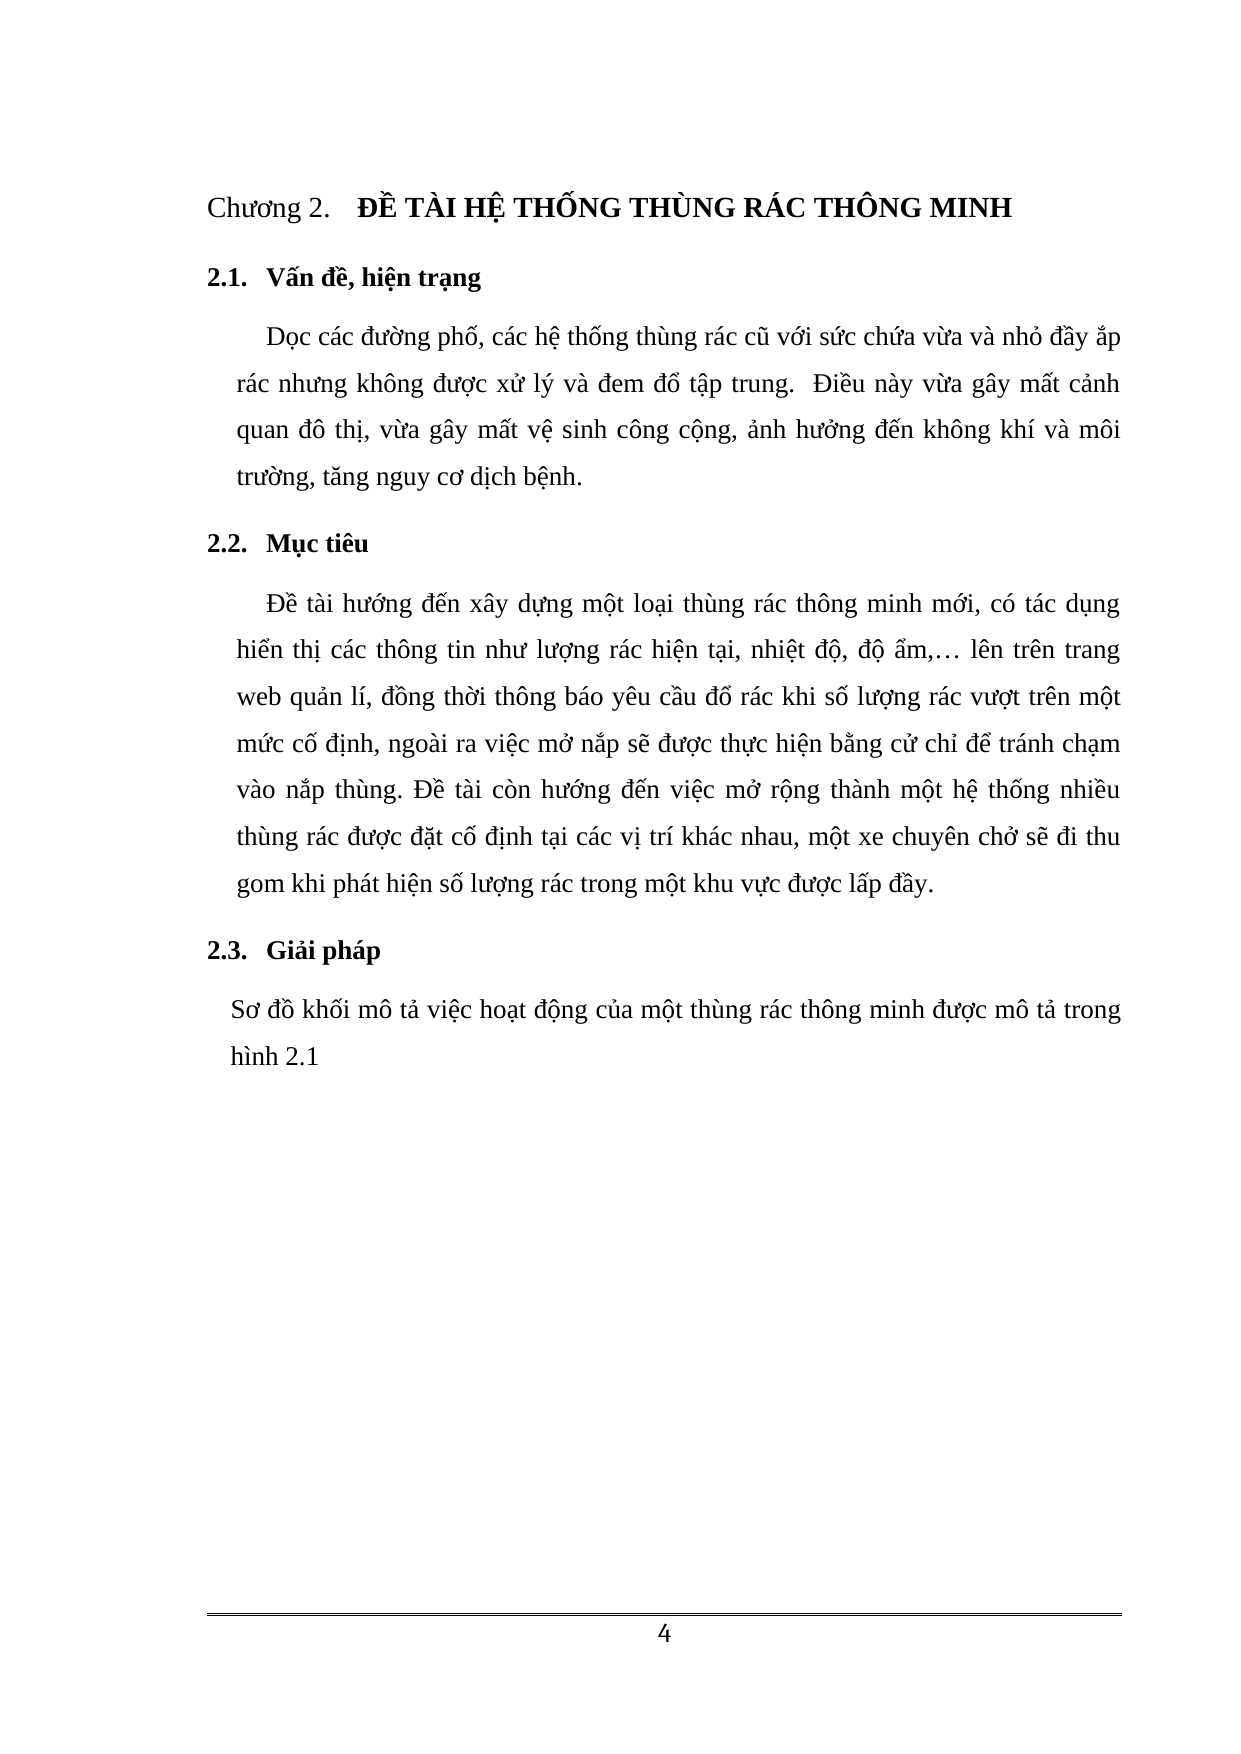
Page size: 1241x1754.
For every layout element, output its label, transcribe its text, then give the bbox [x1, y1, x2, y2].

text Sơ đồ khối mô tả việc hoạt động của một thùng rác thông minh được mô tả trong hình 2.1 [230, 993, 1122, 1071]
text Dọc các đường phố, các hệ thống thùng rác cũ với sức chứa vừa và nhỏ đầy ắp rác nhưng không được xử lý và đem đổ tập trung. Điều này vừa gây mất cảnh quan đô thị, vừa gây mất vệ sinh công cộng, ảnh hưởng đến không khí và môi trường, tăng nguy cơ dịch bệnh. [236, 320, 1122, 491]
text Đề tài hướng đến xây dựng một loại thùng rác thông minh mới, có tác dụng hiển thị các thông tin như lượng rác hiện tại, nhiệt độ, độ ẩm,… lên trên trang web quản lí, đồng thời thông báo yêu cầu đổ rác khi số lượng rác vượt trên một mức cố định, ngoài ra việc mở nắp sẽ được thực hiện bằng cử chỉ để tránh chạm vào nắp thùng. Đề tài còn hướng đến việc mở rộng thành một hệ thống nhiều thùng rác được đặt cố định tại các vị trí khác nhau, một xe chuyên chở sẽ đi thu gom khi phát hiện số lượng rác trong một khu vực được lấp đầy. [236, 587, 1122, 898]
subtitle Mục tiêu [207, 527, 1122, 559]
subtitle Vấn đề, hiện trạng [207, 261, 1122, 292]
subtitle ĐỀ TÀI HỆ THỐNG THÙNG RÁC THÔNG MINH [207, 190, 1122, 223]
subtitle Giải pháp [207, 934, 1122, 965]
